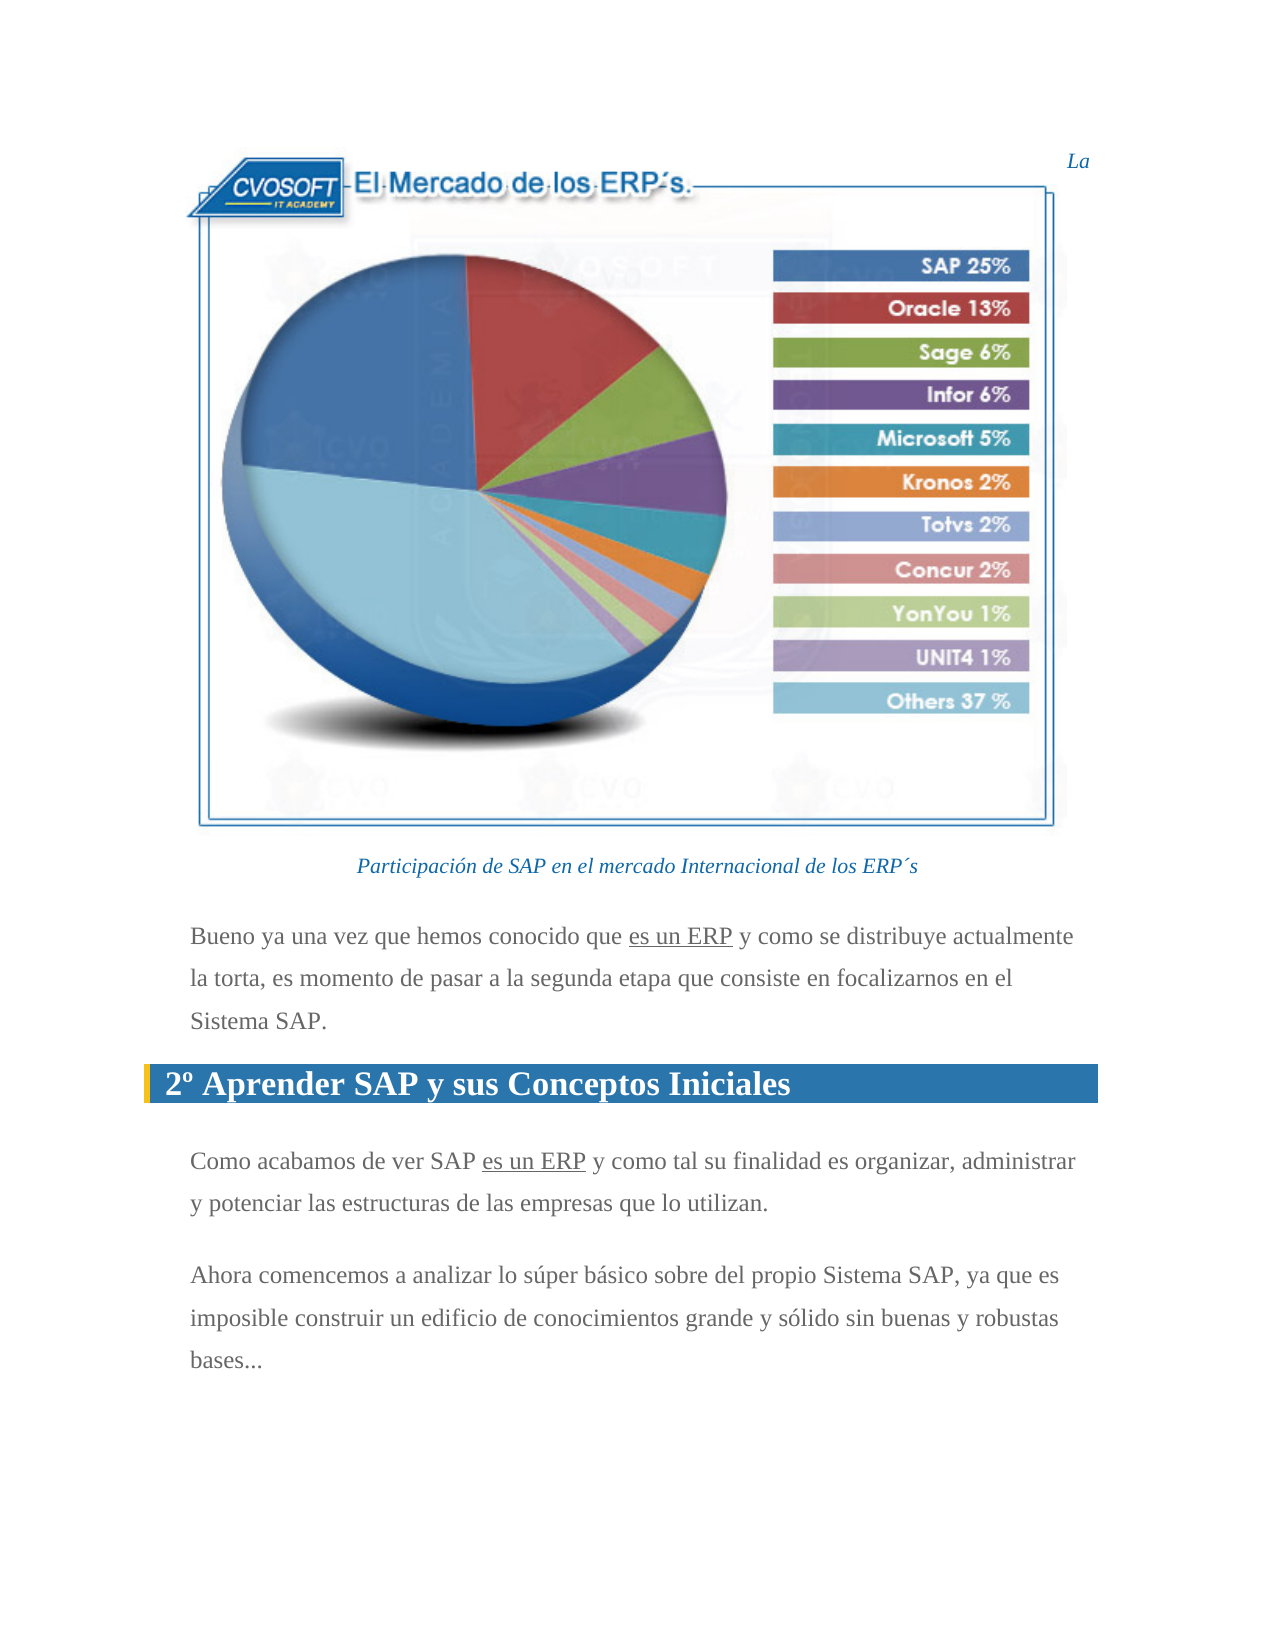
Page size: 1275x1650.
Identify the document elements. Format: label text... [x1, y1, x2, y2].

text Como acabamos de ver SAP es un ERP y como tal su finalidad es organizar, administrar y potenciar las estructuras de las empresas que lo utilizan. [190, 1132, 1085, 1217]
picture [185, 147, 1067, 836]
text Bueno ya una vez que hemos conocido que es un ERP y como se distribuye actualmente la torta, es momento de pasar a la segunda etapa que consiste en focalizarnos en el Sistema SAP. [190, 907, 1085, 1034]
text 2º Aprender SAP y sus Conceptos Iniciales [150, 1064, 1098, 1103]
text Ahora comencemos a analizar lo súper básico sobre del propio Sistema SAP, ya que es imposible construir un edificio de conocimientos grande y sólido sin buenas y robustas bases... [190, 1246, 1085, 1374]
